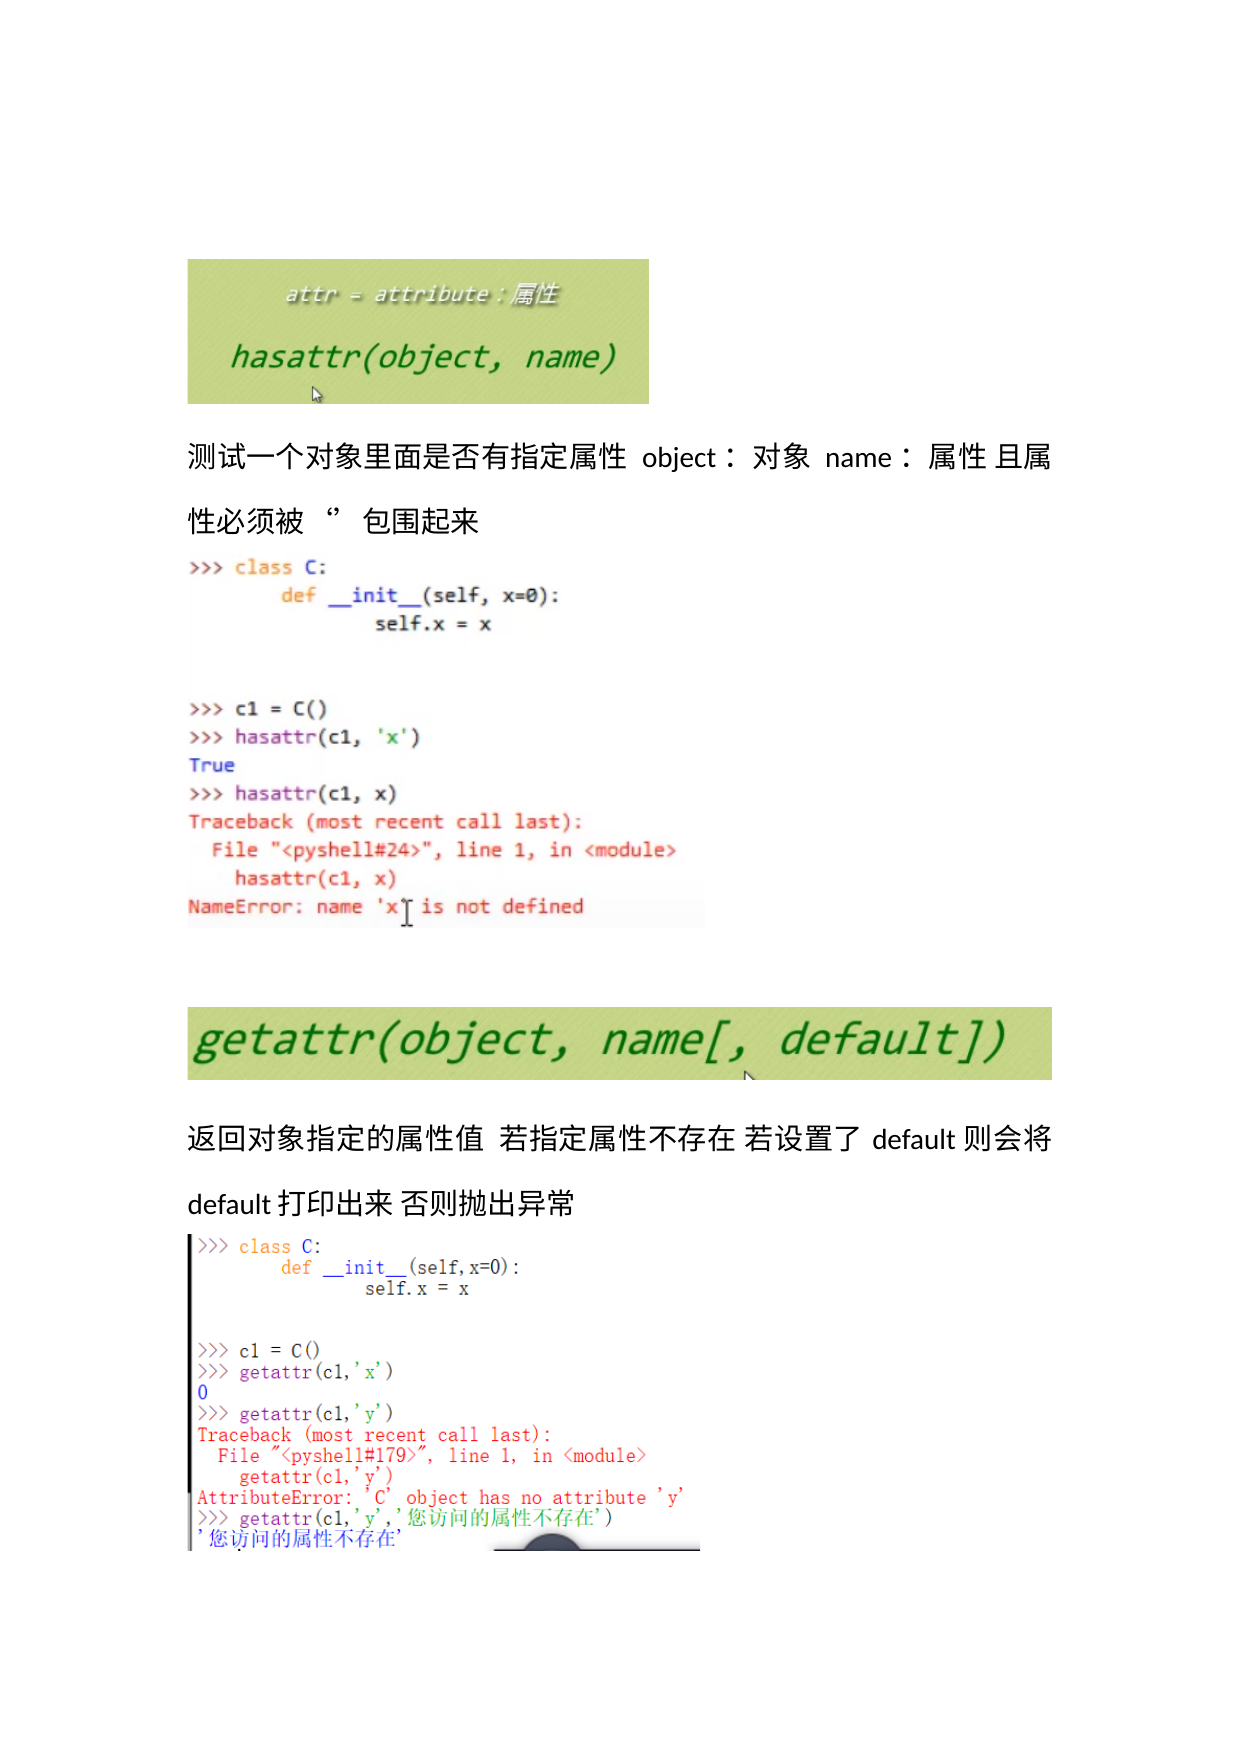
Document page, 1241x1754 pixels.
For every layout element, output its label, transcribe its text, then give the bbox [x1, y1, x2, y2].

picture [187, 1007, 1052, 1080]
picture [187, 552, 705, 928]
picture [187, 259, 649, 404]
list 返回对象指定的属性值 若指定属性不存在 若设置了default 则会将default打印出来 否则抛出异常 [187, 1104, 1053, 1234]
picture [187, 1234, 700, 1551]
list 测试一个对象里面是否有指定属性 object ：对象 name ：属性 且属性必须被‘’包围起来 [187, 422, 1053, 552]
